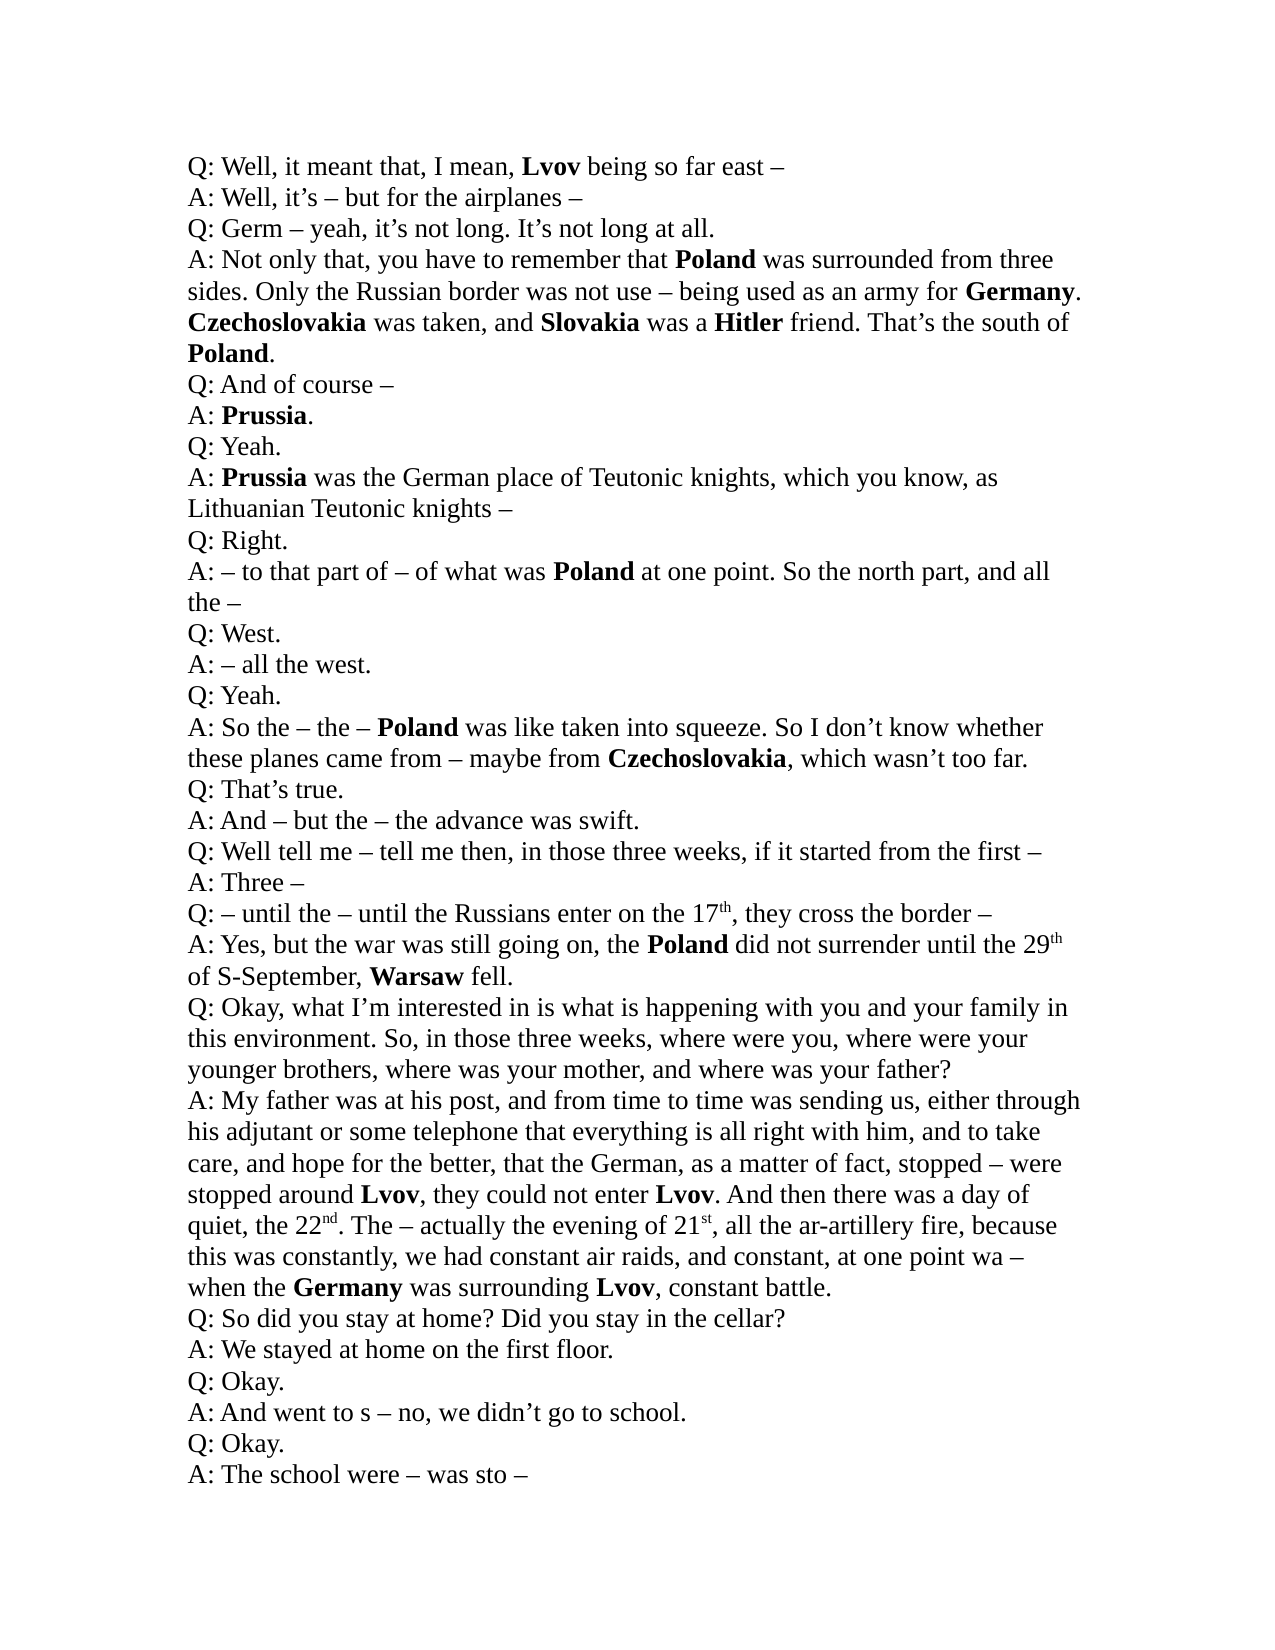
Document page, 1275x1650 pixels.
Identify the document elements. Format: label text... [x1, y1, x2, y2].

text A: – to that part of – of what was Poland at one point. So the north part, and all the – [187, 648, 1087, 711]
text A: Yes, but the war was still going on, the Poland did not surrender until the 29th of S-September, Warsaw fell. [187, 1022, 1087, 1084]
text A: Not only that, you have to remember that Poland was surrounded from three sides. Only the Russian border was not use – being used as an army for Germany. Czechoslovakia was taken, and Slovakia was a Hitler friend. That’s the south of Poland. [187, 337, 1087, 461]
text Q: And of course – [187, 461, 1087, 493]
text A: And then hearing the whistle – [187, 150, 1087, 181]
text Q: Okay. [187, 1458, 1087, 1489]
text Q: Well tell me – tell me then, in those three weeks, if it started from the first – [187, 929, 1087, 960]
text A: So the – the – Poland was like taken into squeeze. So I don’t know whether these planes came from – maybe from Czechoslovakia, which wasn’t too far. [187, 804, 1087, 866]
text A: Prussia was the German place of Teutonic knights, which you know, as Lithuanian Teutonic knights – [187, 555, 1087, 617]
text Q: Well, it meant that, I mean, Lvov being so far east – [187, 243, 1087, 274]
text A: – all the west. [187, 742, 1087, 773]
text Q: That’s true. [187, 866, 1087, 897]
text Q: Right. [187, 617, 1087, 648]
text Q: Okay, what I’m interested in is what is happening with you and your family in this environment. So, in those three weeks, where were you, where were your younger brothers, where was your mother, and where was your father? [187, 1084, 1087, 1178]
text A: Three – [187, 960, 1087, 991]
text A: Prussia. [187, 493, 1087, 524]
text A: My father was at his post, and from time to time was sending us, either through his adjutant or some telephone that everything is all right with him, and to take care, and hope for the better, that the German, as a matter of fact, stopped – were stopped around Lvov, they could not enter Lvov. And then there was a day of quiet, the 22nd. The – actually the evening of 21st, all the ar-artillery fire, because this was constantly, we had constant air raids, and constant, at one point wa – when the Germany was surrounding Lvov, constant battle. [187, 1178, 1087, 1396]
text A: Well, it’s – but for the airplanes – [187, 274, 1087, 306]
text Q: – until the – until the Russians enter on the 17th, they cross the border – [187, 991, 1087, 1022]
text A: – of the bombs. [187, 212, 1087, 243]
text Q: So did you stay at home? Did you stay in the cellar? [187, 1396, 1087, 1427]
text Q: Of the bombs. [187, 181, 1087, 212]
text Q: Germ – yeah, it’s not long. It’s not long at all. [187, 306, 1087, 337]
text A: And – but the – the advance was swift. [187, 897, 1087, 929]
text Q: West. [187, 711, 1087, 742]
text A: We stayed at home on the first floor. [187, 1427, 1087, 1458]
text Q: Yeah. [187, 773, 1087, 804]
text Q: Yeah. [187, 524, 1087, 555]
